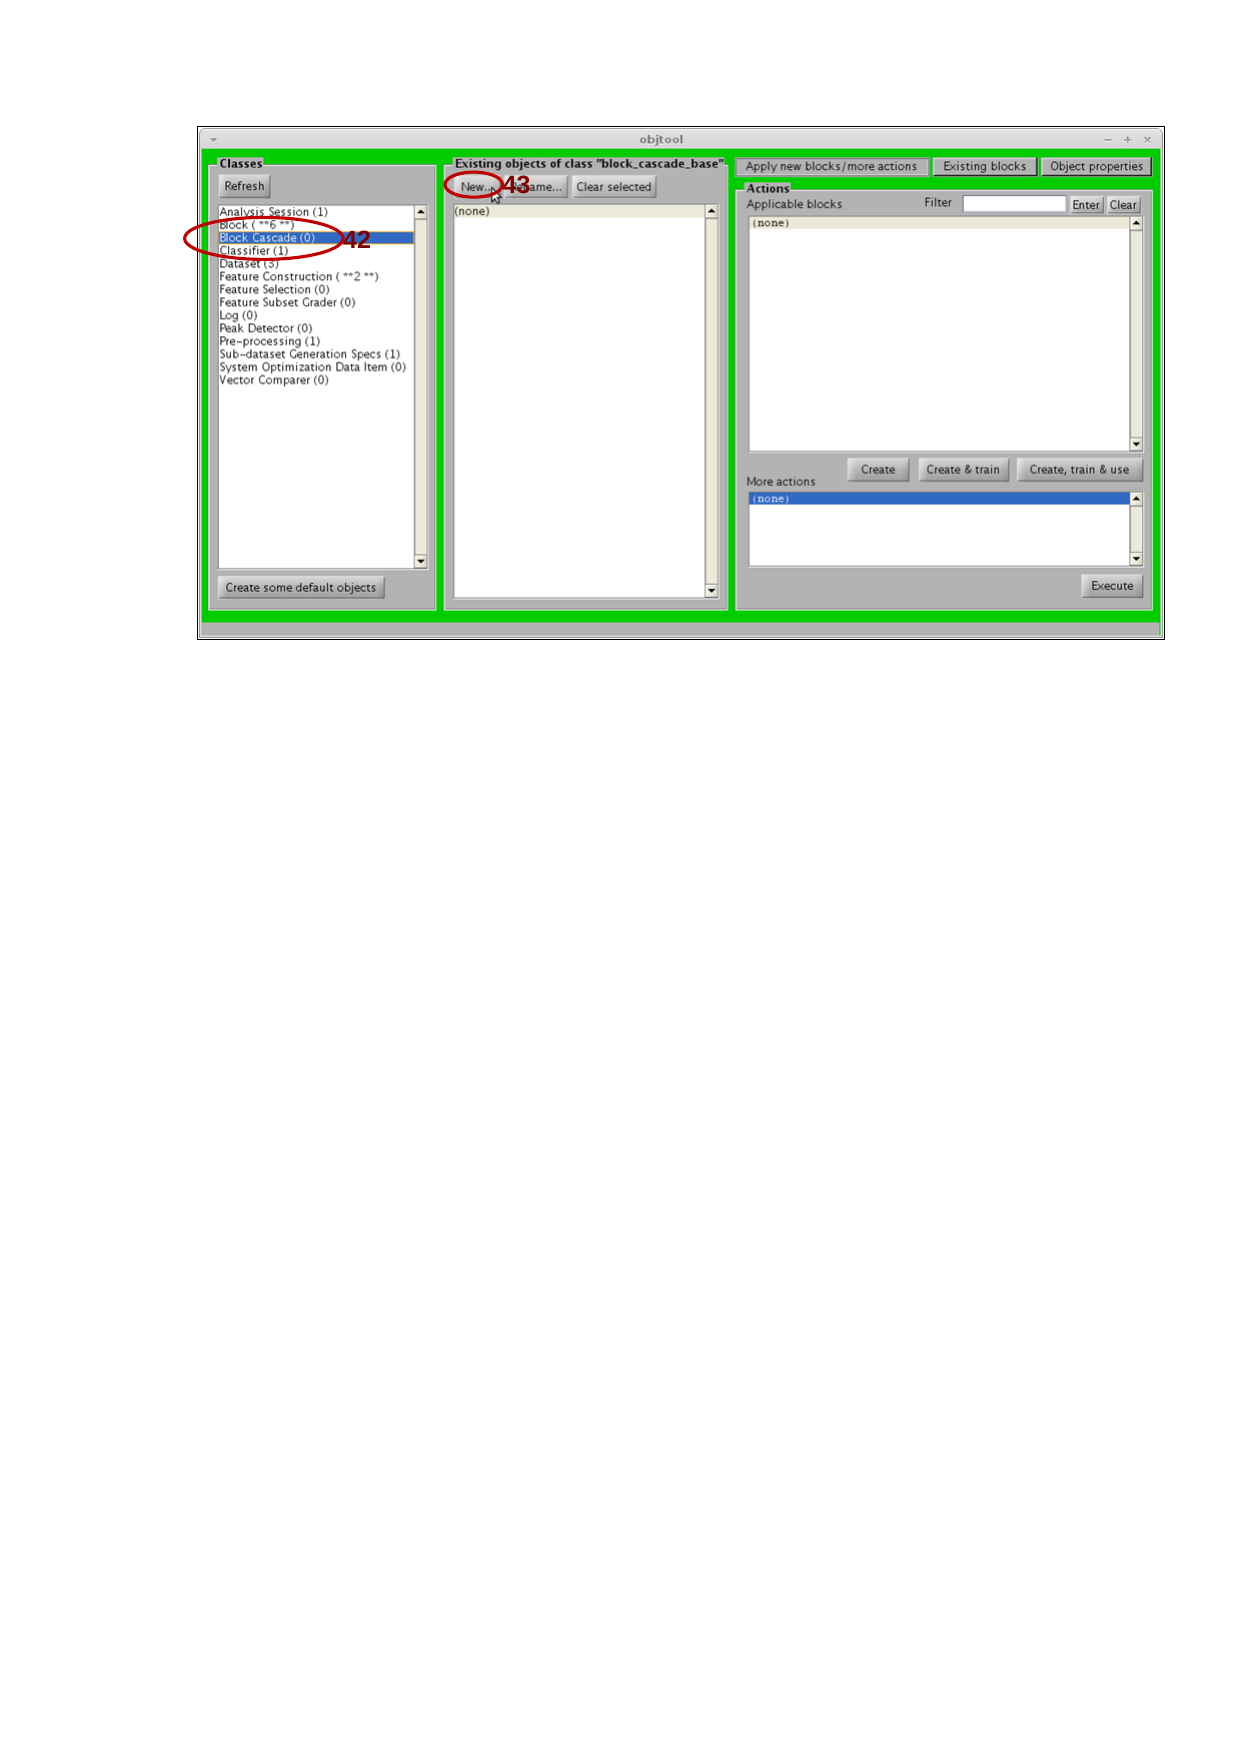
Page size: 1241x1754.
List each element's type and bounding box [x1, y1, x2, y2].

picture [198, 127, 1164, 639]
picture [198, 219, 341, 257]
